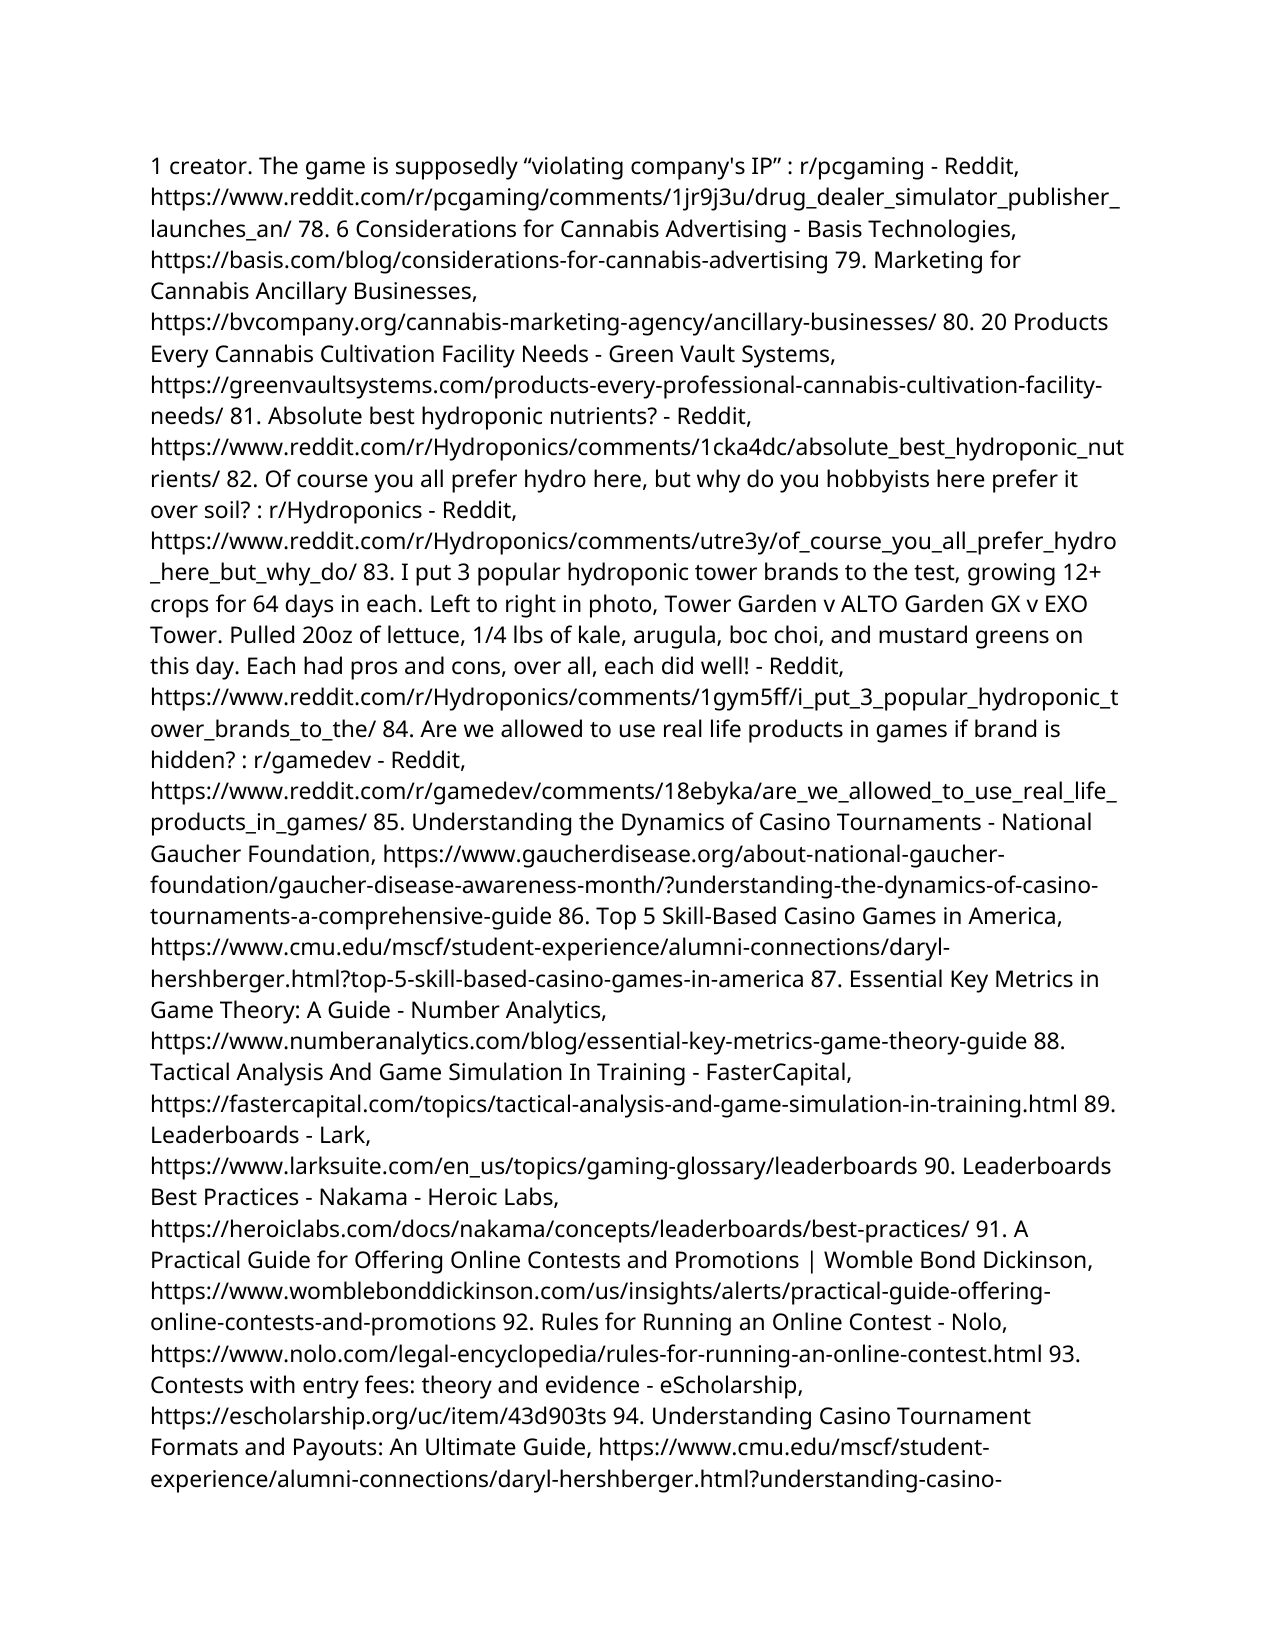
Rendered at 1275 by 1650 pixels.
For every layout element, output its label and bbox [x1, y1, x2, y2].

text [150, 150, 1125, 1494]
